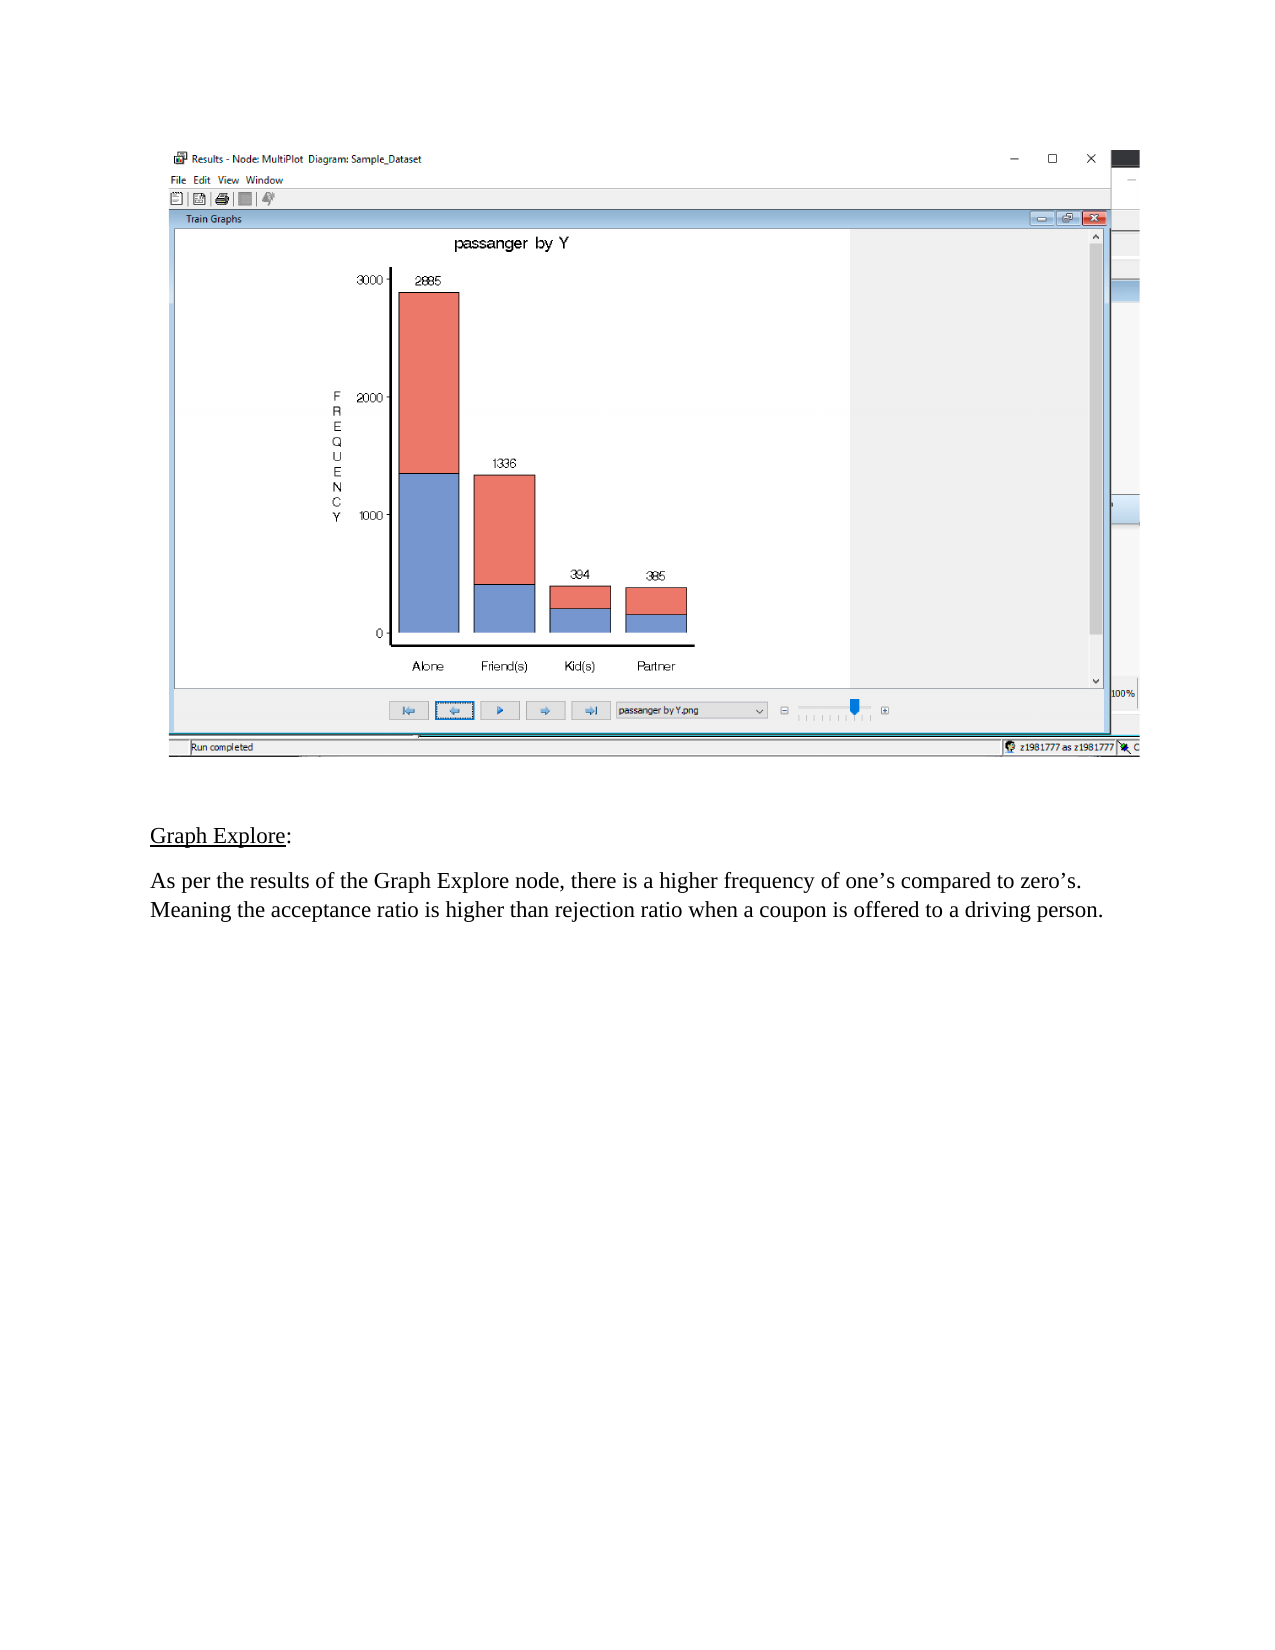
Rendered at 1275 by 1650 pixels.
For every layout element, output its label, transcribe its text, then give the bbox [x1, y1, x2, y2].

text Graph Explore: [150, 822, 1125, 849]
text As per the results of the Graph Explore node, there is a higher frequency of one’s compared to zero’s. Meaning the acceptance ratio is higher than rejection ratio when a coupon is offered to a driving person. [150, 868, 1125, 922]
